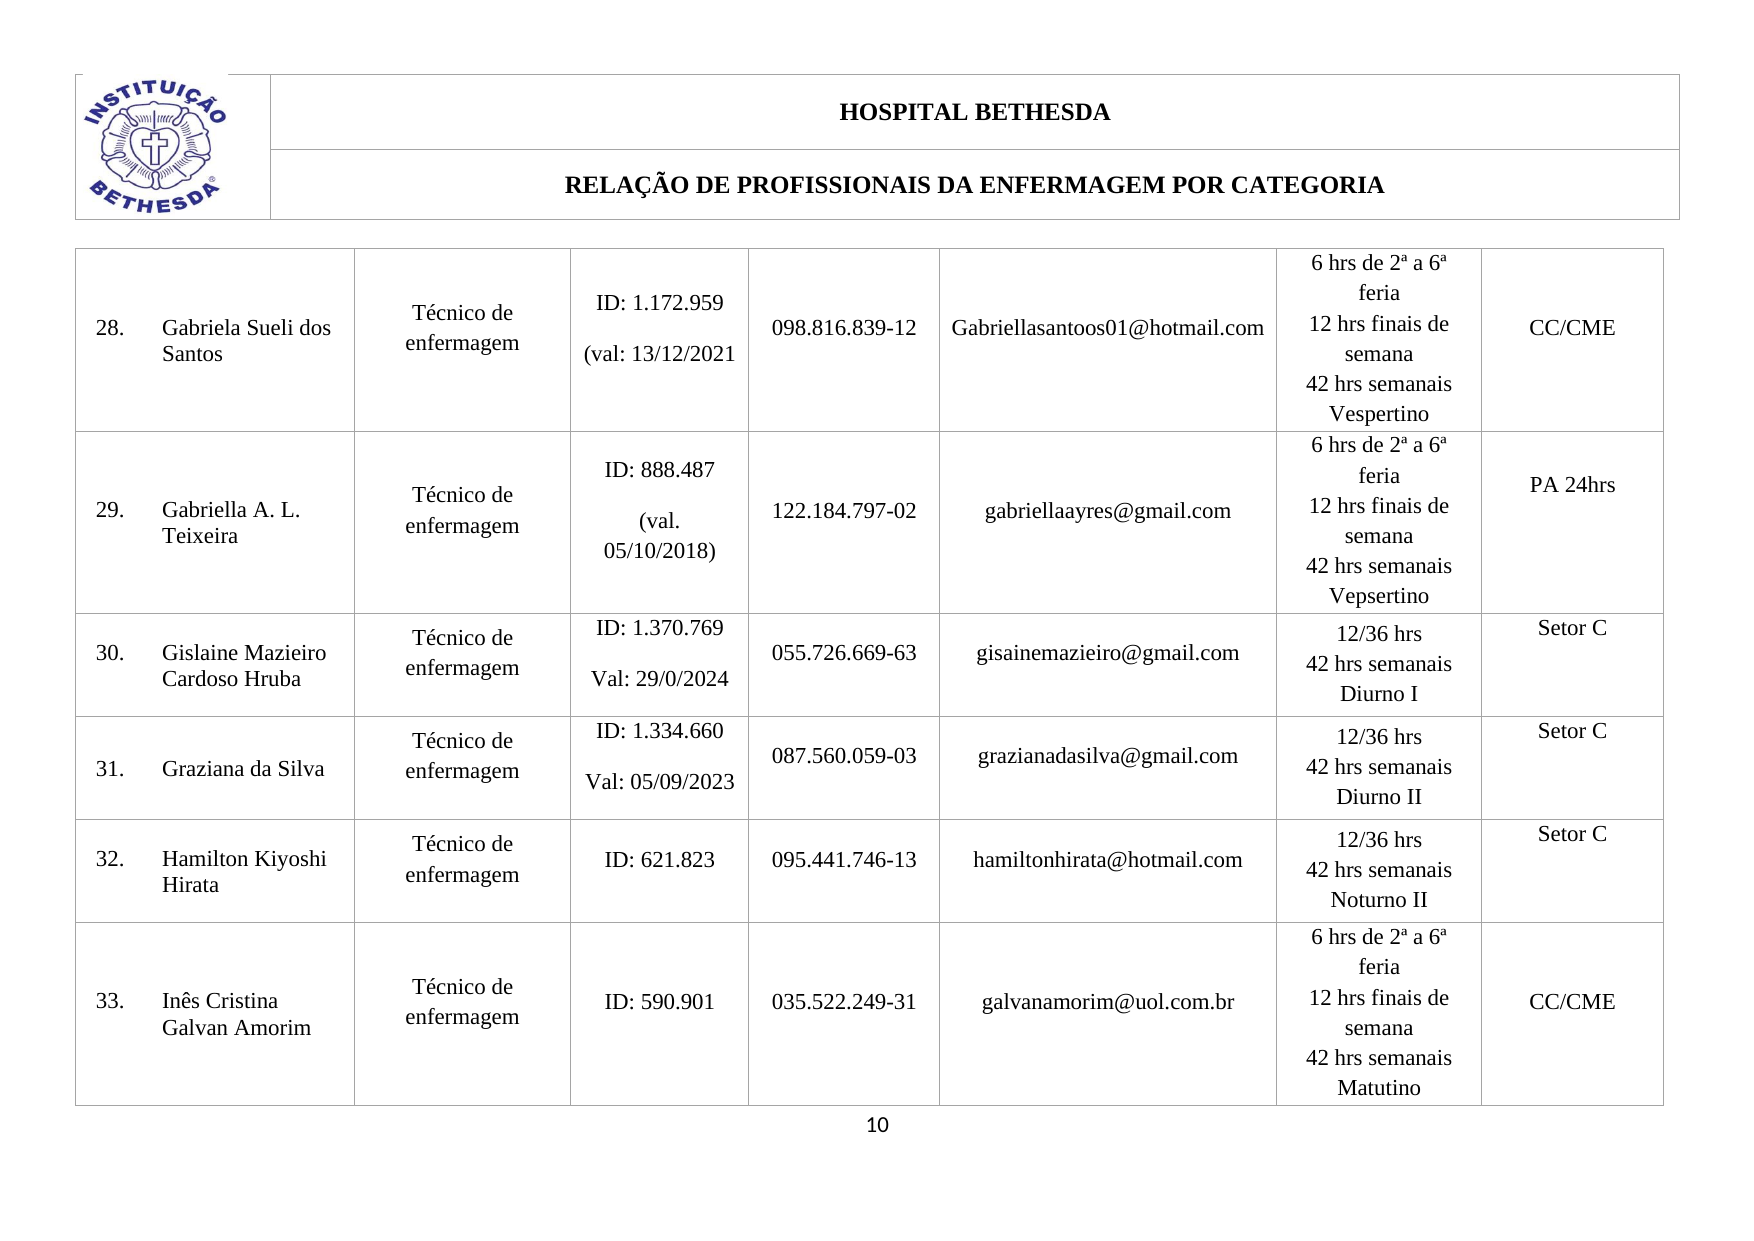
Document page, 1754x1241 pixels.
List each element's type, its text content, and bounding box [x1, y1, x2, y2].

table_cell 098.816.839-12 [749, 249, 939, 431]
table_cell 087.560.059-03 [749, 717, 939, 819]
table_cell hamiltonhirata@hotmail.com [940, 820, 1276, 922]
table_cell Hamilton Kiyoshi Hirata [76, 820, 354, 922]
table_cell Setor C [1482, 820, 1663, 922]
table_cell 12/36 hrs 42 hrs semanais Noturno II [1277, 820, 1481, 922]
table_cell Gislaine Mazieiro Cardoso Hruba [76, 614, 354, 716]
table_cell ID: 1.370.769 Val: 29/0/2024 [571, 614, 748, 716]
table_cell grazianadasilva@gmail.com [940, 717, 1276, 819]
table_cell Técnico de enfermagem [355, 249, 570, 431]
table_cell Técnico de enfermagem [355, 820, 570, 922]
table_cell ID: 1.334.660 Val: 05/09/2023 [571, 717, 748, 819]
table_cell 6 hrs de 2ª a 6ª feria 12 hrs finais de semana 42 hrs semanais Vepsertino [1277, 432, 1481, 613]
table_cell 095.441.746-13 [749, 820, 939, 922]
table_cell Gabriela Sueli dos Santos [76, 249, 354, 431]
table_cell Técnico de enfermagem [355, 717, 570, 819]
table_cell 12/36 hrs 42 hrs semanais Diurno II [1277, 717, 1481, 819]
table_cell ID: 590.901 [571, 923, 748, 1104]
table_cell gabriellaayres@gmail.com [940, 432, 1276, 613]
table_cell Técnico de enfermagem [355, 614, 570, 716]
table_cell 6 hrs de 2ª a 6ª feria 12 hrs finais de semana 42 hrs semanais Matutino [1277, 923, 1481, 1104]
table_cell Técnico de enfermagem [355, 923, 570, 1104]
table_cell ID: 621.823 [571, 820, 748, 922]
table_cell 122.184.797-02 [749, 432, 939, 613]
table_cell 6 hrs de 2ª a 6ª feria 12 hrs finais de semana 42 hrs semanais Vespertino [1277, 249, 1481, 431]
table_cell ID: 1.172.959 (val: 13/12/2021 [571, 249, 748, 431]
table_cell Graziana da Silva [76, 717, 354, 819]
table_cell 12/36 hrs 42 hrs semanais Diurno I [1277, 614, 1481, 716]
table_cell 055.726.669-63 [749, 614, 939, 716]
table_cell galvanamorim@uol.com.br [940, 923, 1276, 1104]
table_cell CC/CME [1482, 923, 1663, 1104]
table_cell PA 24hrs [1482, 432, 1663, 613]
picture [82, 74, 229, 219]
table_cell Setor C [1482, 614, 1663, 716]
table_cell Inês Cristina Galvan Amorim [76, 923, 354, 1104]
table_cell Setor C [1482, 717, 1663, 819]
table_cell gisainemazieiro@gmail.com [940, 614, 1276, 716]
table_cell ID: 888.487 (val. 05/10/2018) [571, 432, 748, 613]
table_cell Gabriella A. L. Teixeira [76, 432, 354, 613]
table_cell Técnico de enfermagem [355, 432, 570, 613]
table_cell Gabriellasantoos01@hotmail.com [940, 249, 1276, 431]
table_cell CC/CME [1482, 249, 1663, 431]
table_cell 035.522.249-31 [749, 923, 939, 1104]
